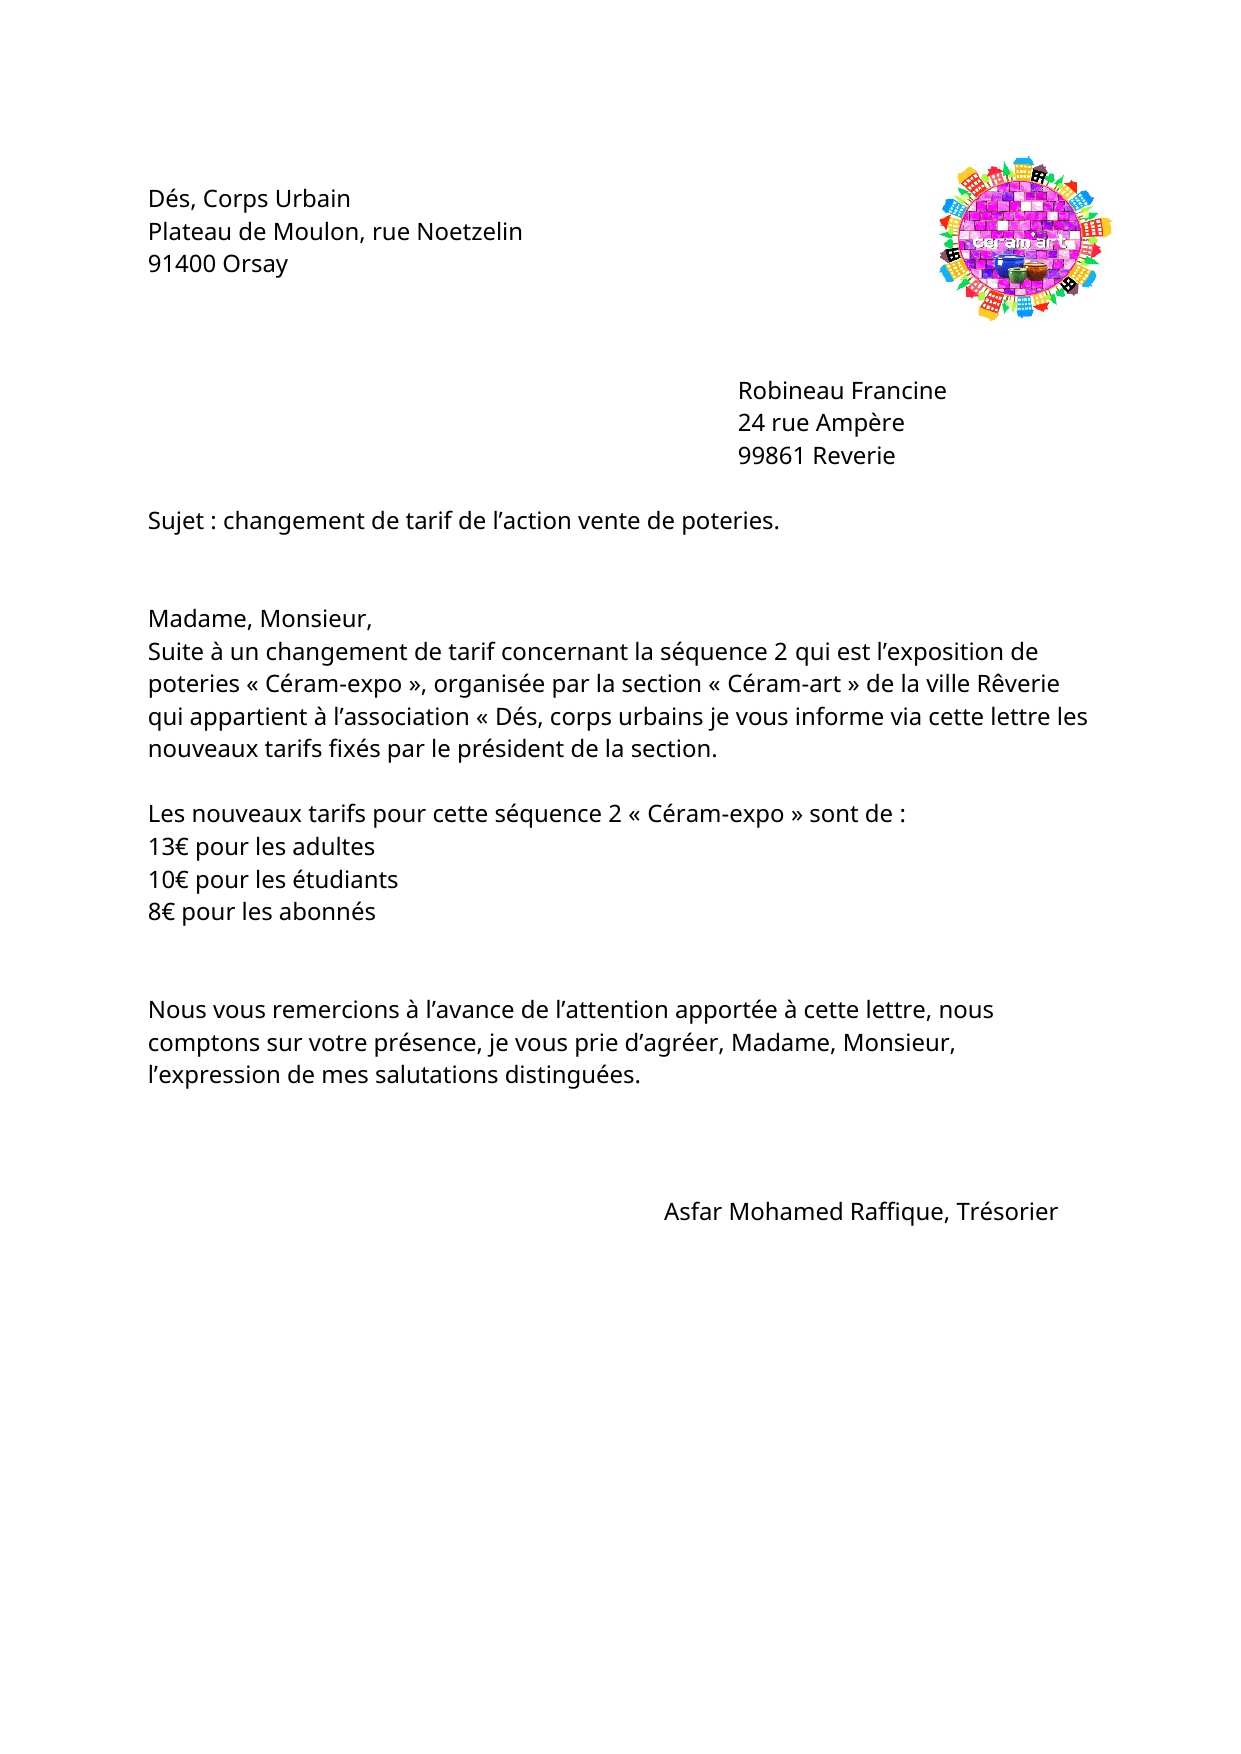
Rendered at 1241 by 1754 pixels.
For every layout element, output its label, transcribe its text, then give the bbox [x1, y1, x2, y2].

text Sujet : changement de tarif de l’action vente de poteries. [148, 504, 1093, 536]
text Nous vous remercions à l’avance de l’attention apportée à cette lettre, nous comptons sur votre présence, je vous prie d’agréer, Madame, Monsieur, l’expression de mes salutations distinguées. [148, 993, 1093, 1091]
text Asfar Mohamed Raffique, Trésorier [590, 1194, 1093, 1227]
text 10€ pour les étudiants [148, 862, 1093, 895]
text 13€ pour les adultes [148, 830, 1093, 862]
text Dés, Corps Urbain [148, 182, 926, 214]
text Les nouveaux tarifs pour cette séquence 2 « Céram-expo » sont de : [148, 797, 1093, 830]
text 91400 Orsay [148, 247, 926, 279]
text 8€ pour les abonnés [148, 895, 1093, 928]
text Madame, Monsieur, [148, 602, 1093, 634]
text 99861 Reverie [664, 439, 1093, 471]
text Suite à un changement de tarif concernant la séquence 2 qui est l’exposition de poteries « Céram-expo », organisée par la section « Céram-art » de la ville Rêverie qui appartient à l’association « Dés, corps urbains je vous informe via cette lettre les nouveaux tarifs fixés par le président de la section. [148, 634, 1093, 765]
picture [926, 147, 1114, 336]
text Plateau de Moulon, rue Noetzelin [148, 214, 926, 247]
text 24 rue Ampère [148, 406, 1093, 439]
text Robineau Francine [148, 373, 1093, 406]
